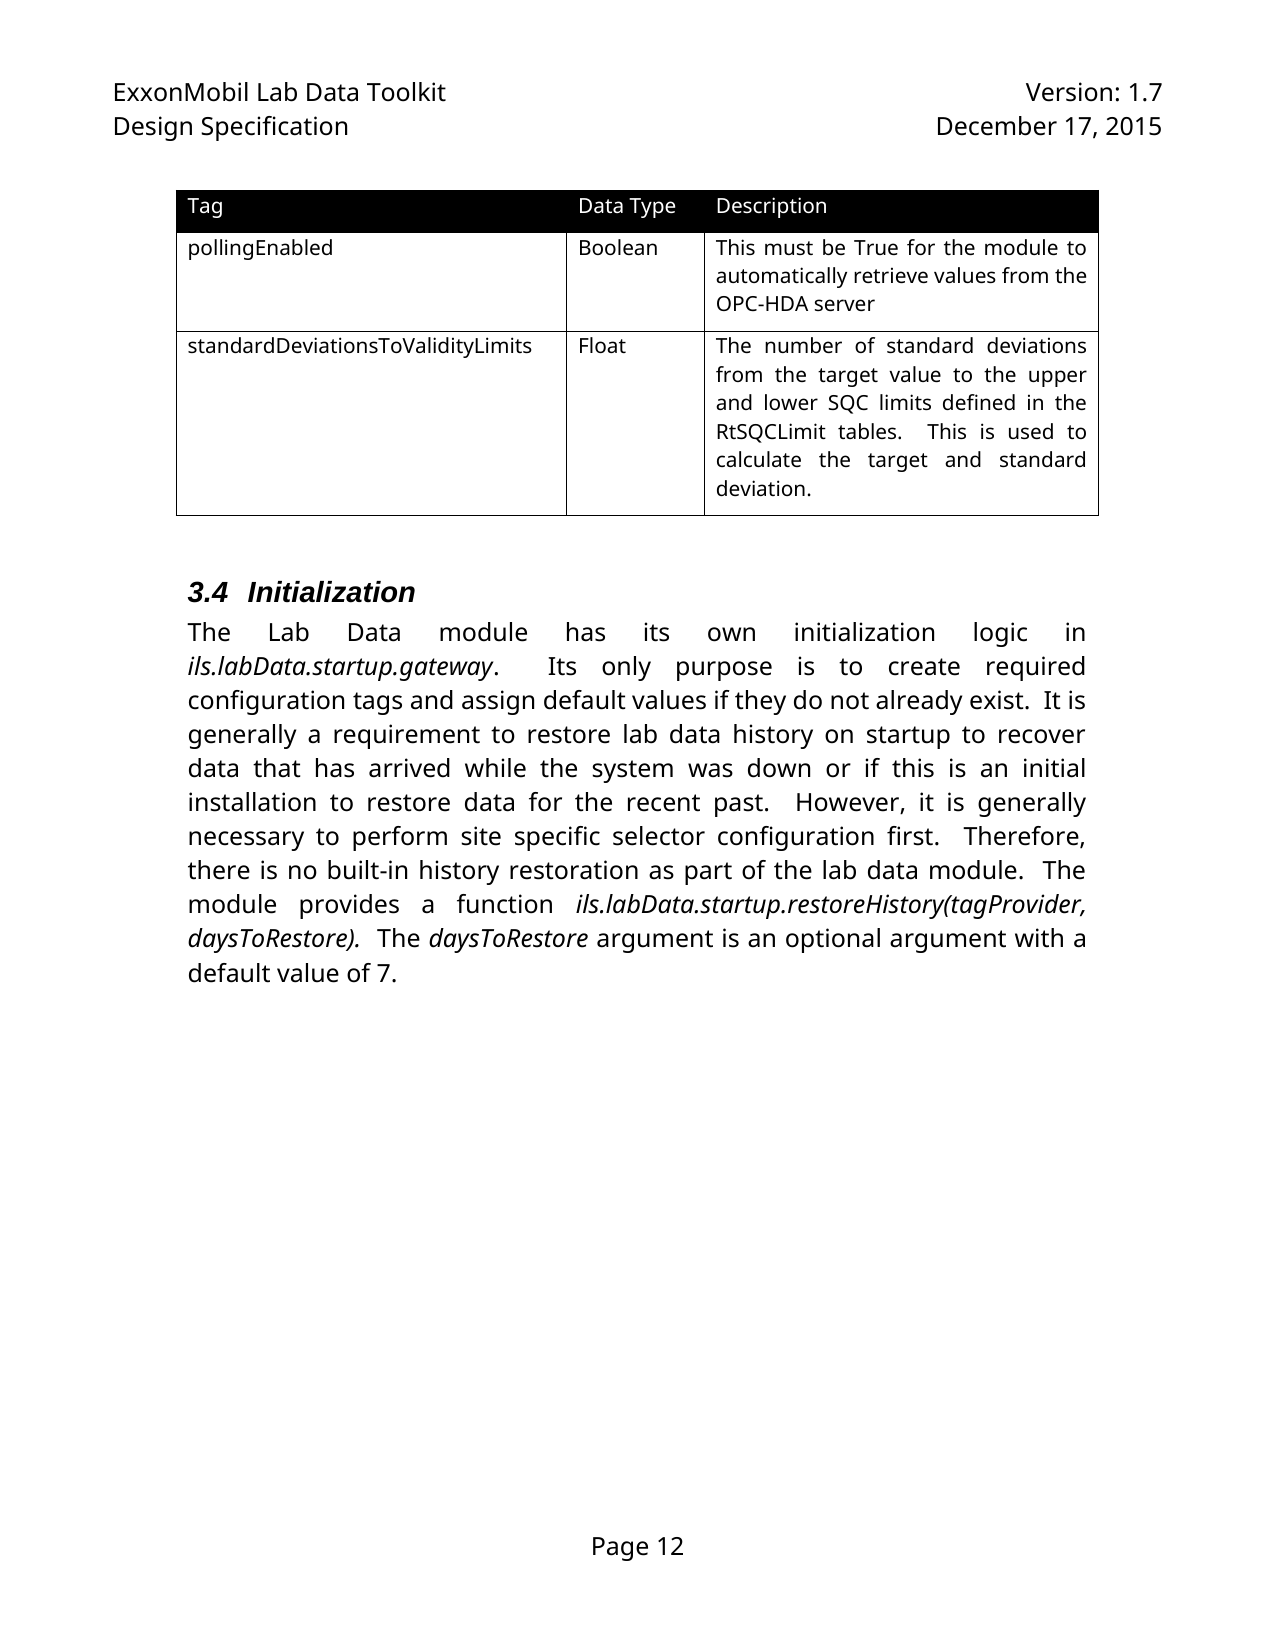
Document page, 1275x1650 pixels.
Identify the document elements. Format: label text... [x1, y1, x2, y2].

table_header Description [705, 191, 1098, 232]
table_cell The number of standard deviations from the target value to the upper and lower SQC limits defined in the RtSQCLimit tables. This is used to calculate the target and standard deviation. [705, 332, 1098, 515]
table_cell This must be True for the module to automatically retrieve values from the OPC-HDA server [705, 233, 1098, 331]
text The Lab Data module has its own initialization logic in ils.labData.startup.gateway. Its only purpose is to create required configuration tags and assign default values if they do not already exist. It is generally a requirement to restore lab data history on startup to recover data that has arrived while the system was down or if this is an initial installation to restore data for the recent past. However, it is generally necessary to perform site specific selector configuration first. Therefore, there is no built-in history restoration as part of the lab data module. The module provides a function ils.labData.startup.restoreHistory(tagProvider, daysToRestore). The daysToRestore argument is an optional argument with a default value of 7. [187, 614, 1087, 989]
table_header Tag [177, 191, 566, 232]
table_cell pollingEnabled [177, 233, 566, 331]
table_cell Boolean [567, 233, 704, 331]
table_cell Float [567, 332, 704, 515]
table_header Data Type [567, 191, 704, 232]
subtitle Initialization [187, 575, 1087, 608]
table_cell standardDeviationsToValidityLimits [177, 332, 566, 515]
